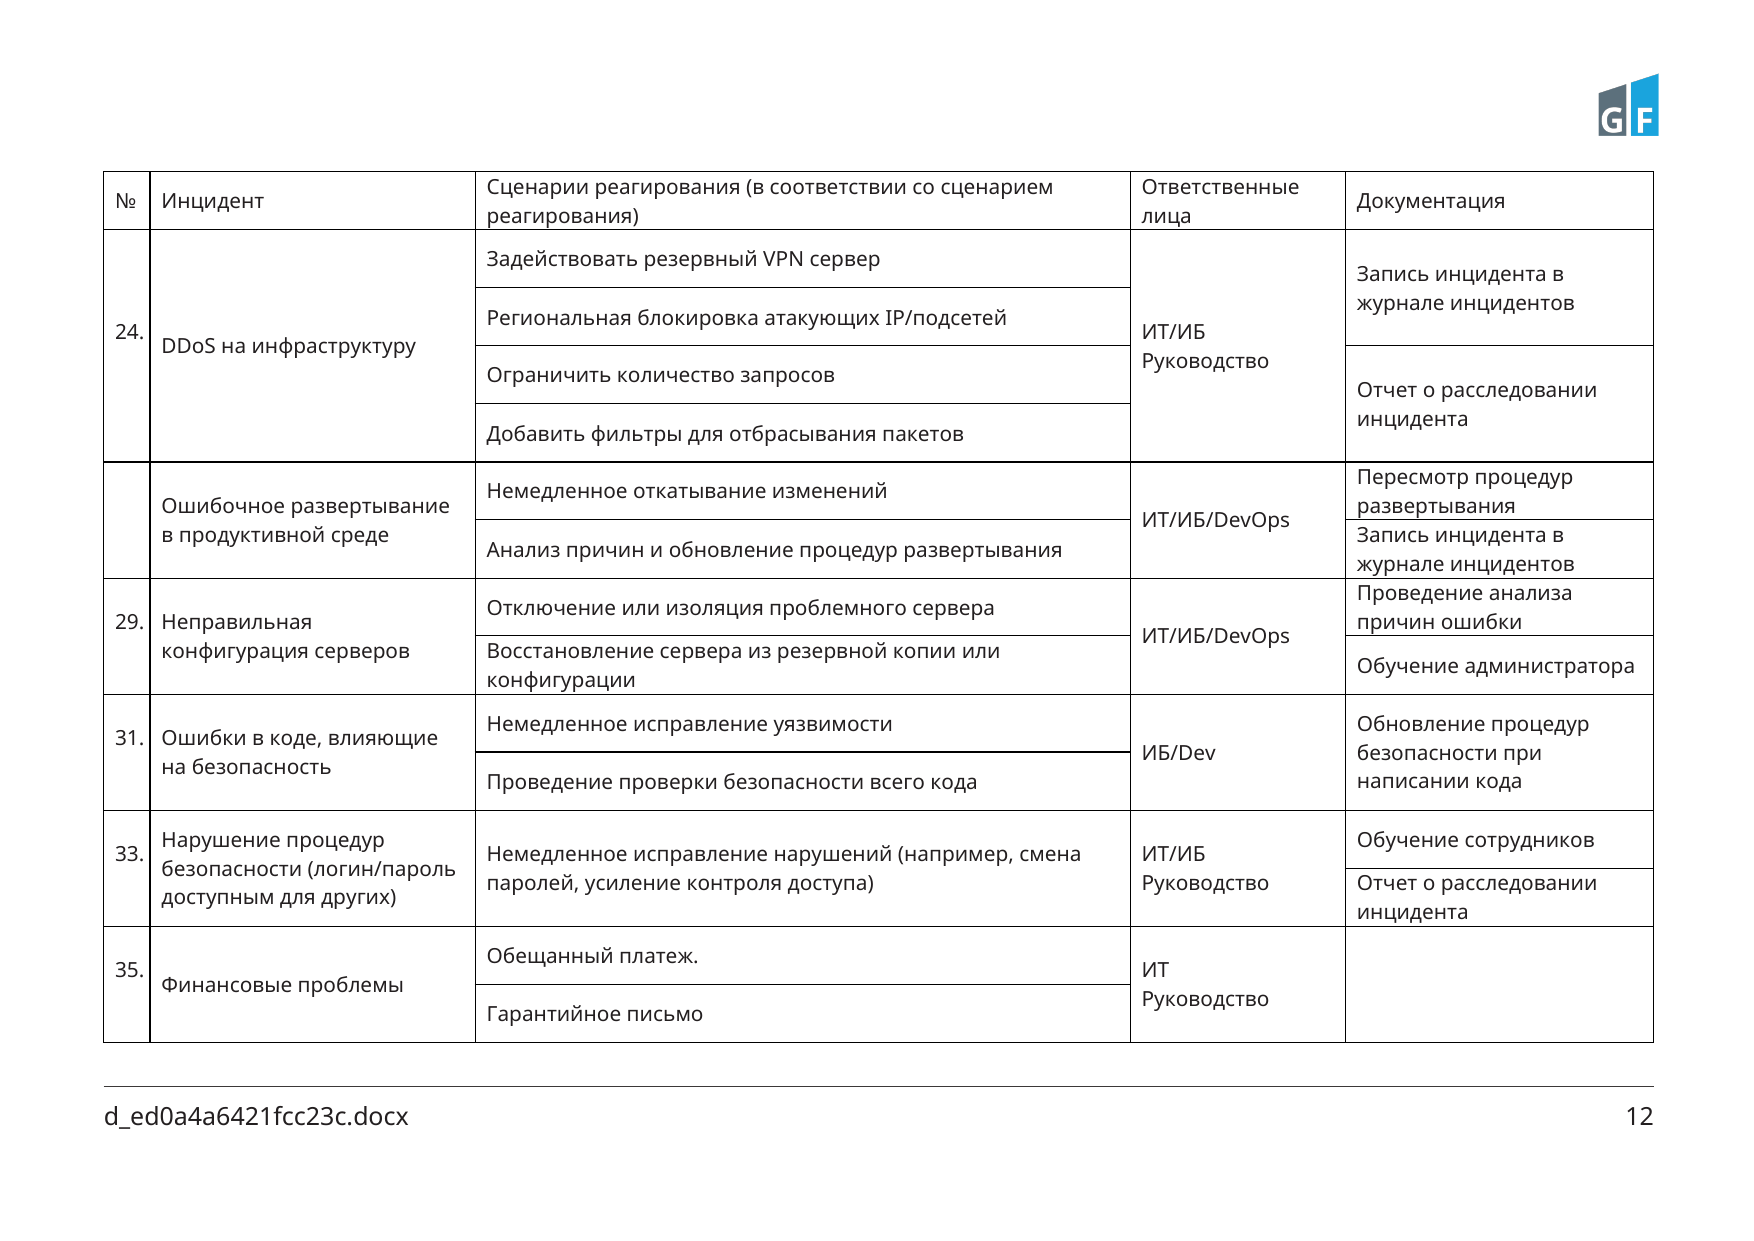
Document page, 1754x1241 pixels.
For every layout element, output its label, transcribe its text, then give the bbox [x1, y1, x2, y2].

table_cell [104, 811, 149, 926]
table_cell Немедленное исправление нарушений (например, смена паролей, усиление контроля доступа) [476, 811, 1130, 926]
table_cell Ограничить количество запросов [476, 346, 1130, 403]
table_cell [104, 230, 149, 461]
table_cell Немедленное откатывание изменений [476, 463, 1130, 519]
table_cell Обучение сотрудников [1346, 811, 1653, 867]
table_header Ответственные лица [1131, 172, 1345, 229]
table_cell Ошибочное развертывание в продуктивной среде [151, 463, 475, 577]
table_header № [104, 172, 149, 229]
table_cell Запись инцидента в журнале инцидентов [1346, 520, 1653, 577]
table_cell Нарушение процедур безопасности (логин/пароль доступным для других) [151, 811, 475, 926]
table_cell Задействовать резервный VPN сервер [476, 230, 1130, 287]
table_cell ИТ/ИБ Руководство [1131, 230, 1345, 461]
table_cell Добавить фильтры для отбрасывания пакетов [476, 404, 1130, 461]
table_cell Пересмотр процедур развертывания [1346, 463, 1653, 519]
table_header Документация [1346, 172, 1653, 229]
table_cell Гарантийное письмо [476, 985, 1130, 1042]
table_cell Отключение или изоляция проблемного сервера [476, 579, 1130, 635]
table_cell [104, 579, 149, 693]
table_cell Немедленное исправление уязвимости [476, 695, 1130, 751]
table_cell Неправильная конфигурация серверов [151, 579, 475, 693]
table_cell Обещанный платеж. [476, 927, 1130, 983]
table_cell Обучение администратора [1346, 636, 1653, 693]
table_cell Анализ причин и обновление процедур развертывания [476, 520, 1130, 577]
table_cell Отчет о расследовании инцидента [1346, 346, 1653, 461]
table_cell Проведение проверки безопасности всего кода [476, 753, 1130, 809]
table_cell ИБ/Dev [1131, 695, 1345, 809]
table_cell [104, 463, 149, 577]
table_cell DDoS на инфраструктуру [151, 230, 475, 461]
table_cell [104, 695, 149, 809]
picture [1598, 73, 1659, 136]
table_cell [1346, 927, 1653, 1042]
table_cell ИТ Руководство [1131, 927, 1345, 1042]
table_cell [104, 927, 149, 1042]
table_cell Региональная блокировка атакующих IP/подсетей [476, 288, 1130, 345]
table_cell Отчет о расследовании инцидента [1346, 869, 1653, 926]
table_cell ИТ/ИБ Руководство [1131, 811, 1345, 926]
table_cell Проведение анализа причин ошибки [1346, 579, 1653, 635]
table_cell Восстановление сервера из резервной копии или конфигурации [476, 636, 1130, 693]
table_cell Финансовые проблемы [151, 927, 475, 1042]
table_cell ИТ/ИБ/DevOps [1131, 579, 1345, 693]
table_header Сценарии реагирования (в соответствии со сценарием реагирования) [476, 172, 1130, 229]
table_cell Обновление процедур безопасности при написании кода [1346, 695, 1653, 809]
table_header Инцидент [151, 172, 475, 229]
table_cell Запись инцидента в журнале инцидентов [1346, 230, 1653, 345]
table_cell ИТ/ИБ/DevOps [1131, 463, 1345, 577]
table_cell Ошибки в коде, влияющие на безопасность [151, 695, 475, 809]
